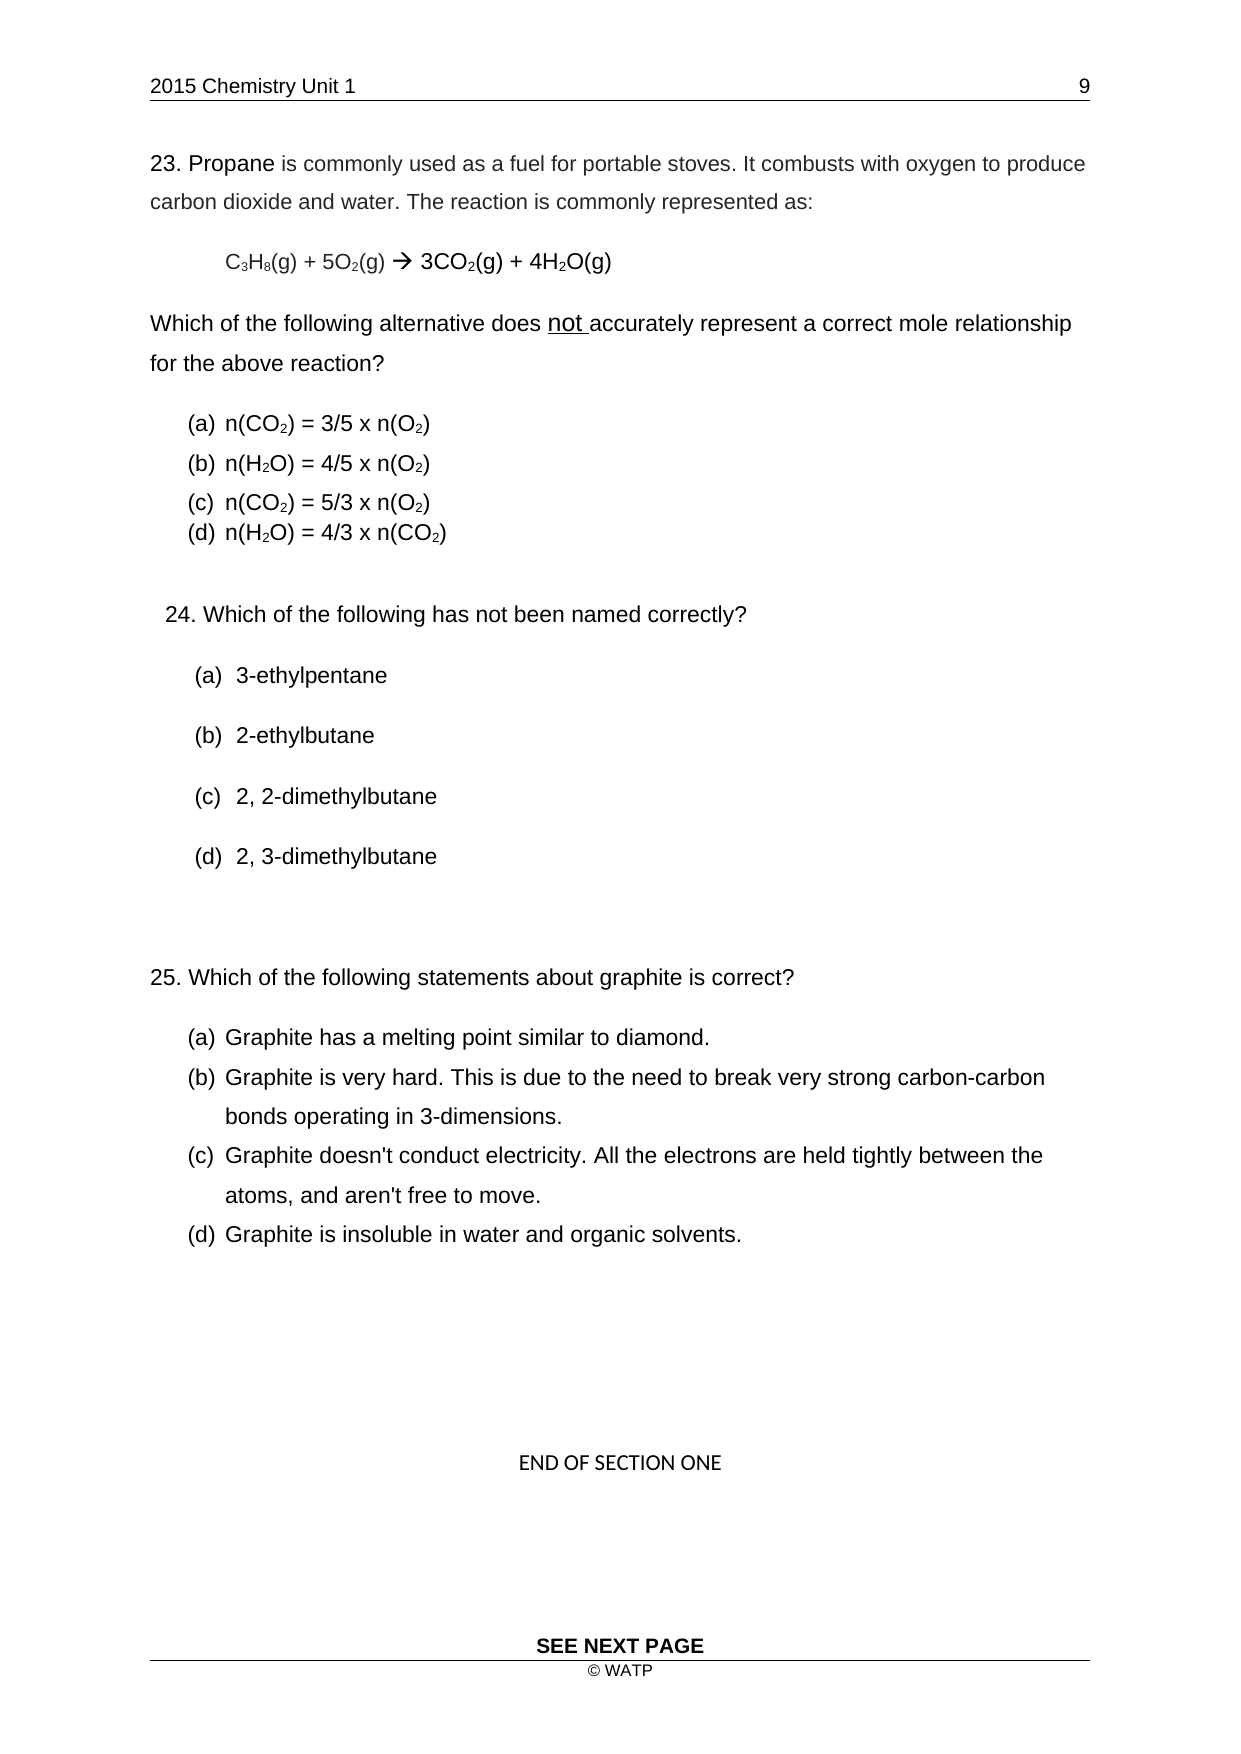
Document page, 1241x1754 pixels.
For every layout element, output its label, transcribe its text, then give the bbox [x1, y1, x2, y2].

text 23. Propane is commonly used as a fuel for portable stoves. It combusts with oxygen to produce carbon dioxide and water. The reaction is commonly represented as: [150, 150, 1090, 214]
list n(CO2) = 5/3 x n(O2) [187, 489, 1090, 515]
list n(H2O) = 4/5 x n(O2) [187, 449, 1090, 476]
list 3-ethylpentane [194, 662, 1090, 688]
text 25. Which of the following statements about graphite is correct? [150, 964, 1090, 990]
text Which of the following alternative does not accurately represent a correct mole relationship for the above reaction? [150, 308, 1090, 376]
list Graphite is insoluble in water and organic solvents. [187, 1221, 1090, 1248]
list 2, 2-dimethylbutane [194, 783, 1090, 809]
list 2-ethylbutane [194, 722, 1090, 749]
text END OF SECTION ONE [150, 1448, 1090, 1476]
list 2, 3-dimethylbutane [194, 843, 1090, 869]
list Graphite doesn't conduct electricity. All the electrons are held tightly between the atoms, and aren't free to move. [187, 1142, 1090, 1208]
list n(CO2) = 3/5 x n(O2) [187, 410, 1090, 436]
list n(H2O) = 4/3 x n(CO2) [187, 519, 1090, 546]
list Graphite is very hard. This is due to the need to break very strong carbon-carbon bonds operating in 3-dimensions. [187, 1063, 1090, 1129]
list Graphite has a melting point similar to diamond. [187, 1024, 1090, 1050]
text 24. Which of the following has not been named correctly? [165, 601, 1090, 627]
text C3H8(g) + 5O2(g) 3CO2(g) + 4H2O(g) [150, 248, 1090, 274]
